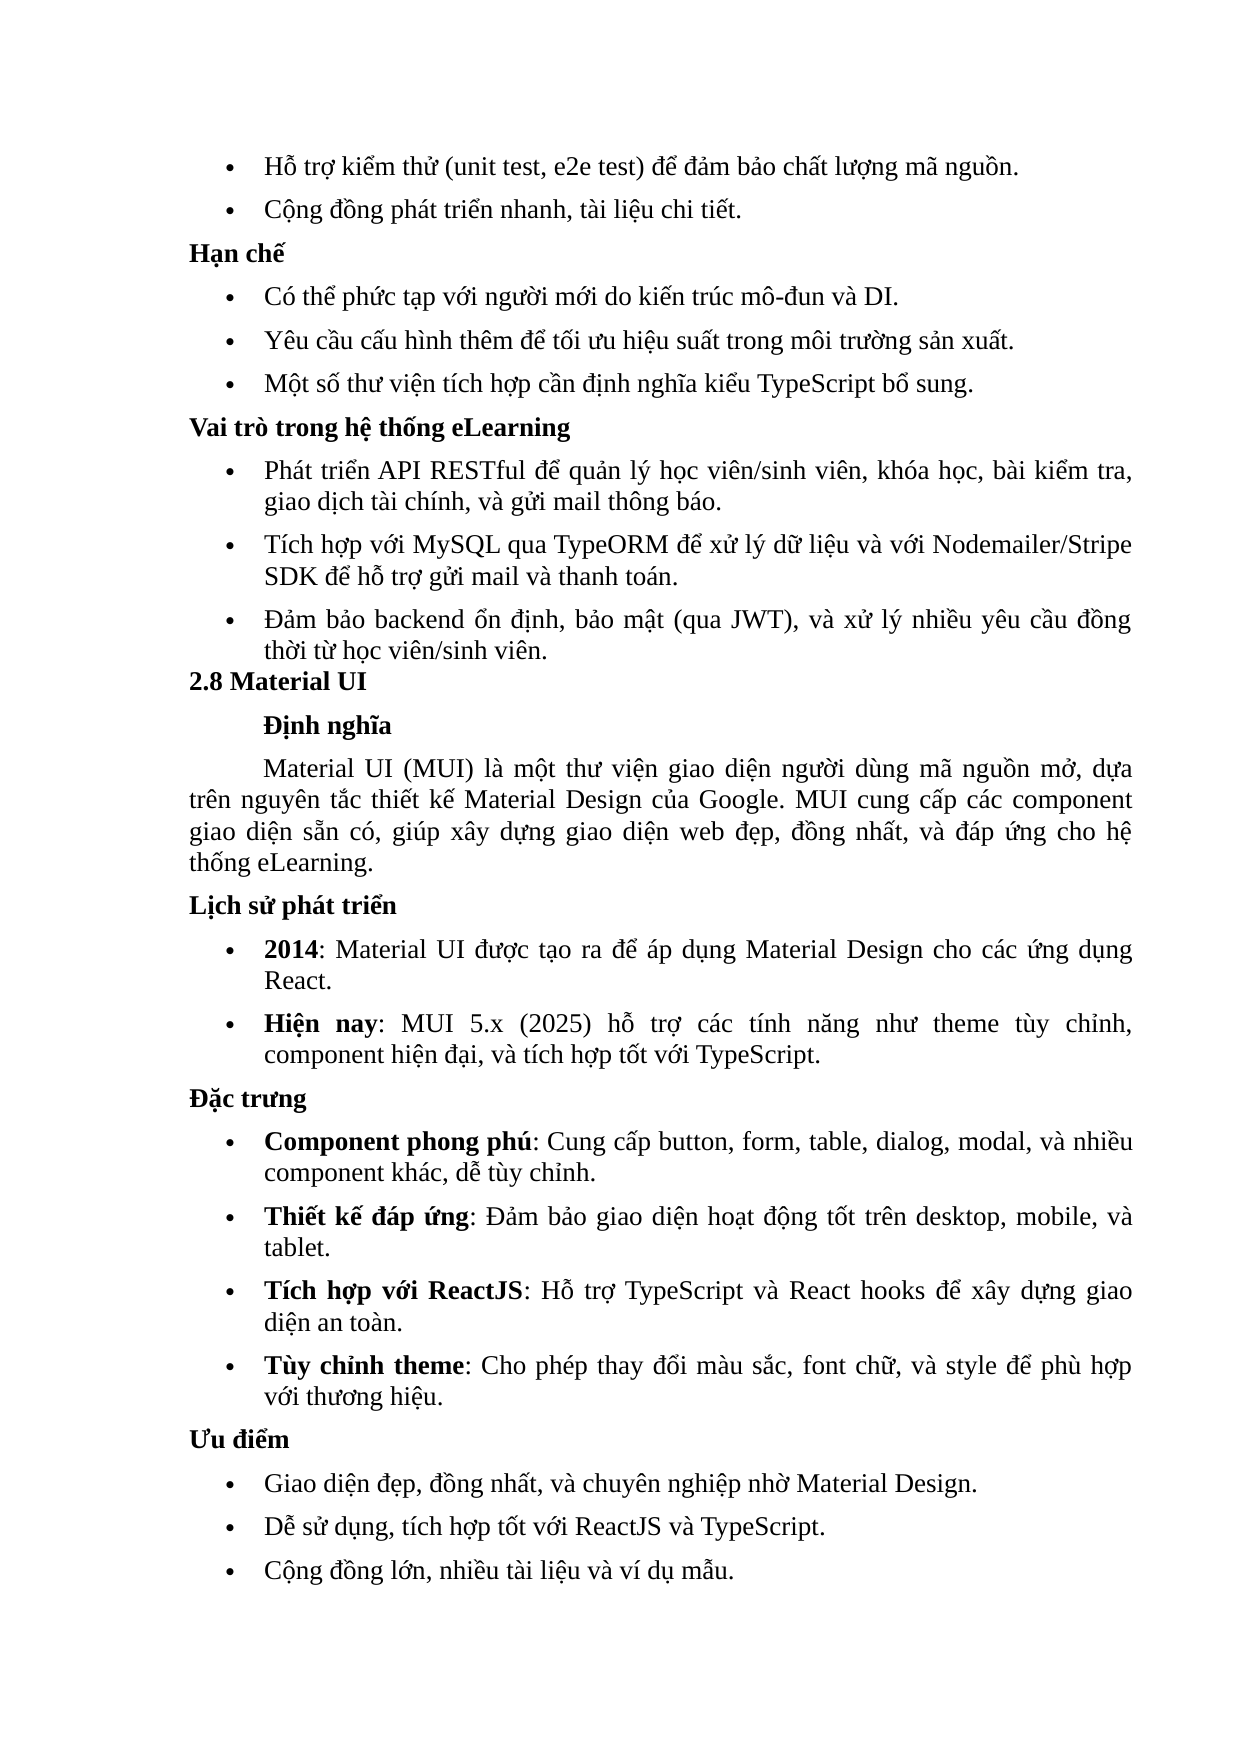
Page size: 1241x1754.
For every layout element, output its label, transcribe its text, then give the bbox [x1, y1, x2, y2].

list Có thể phức tạp với người mới do kiến trúc mô-đun và DI. [226, 280, 1133, 311]
list Tùy chỉnh theme: Cho phép thay đổi màu sắc, font chữ, và style để phù hợp với thương hiệu. [226, 1349, 1133, 1411]
list Hỗ trợ kiểm thử (unit test, e2e test) để đảm bảo chất lượng mã nguồn. [226, 150, 1133, 181]
list Tích hợp với MySQL qua TypeORM để xử lý dữ liệu và với Nodemailer/Stripe SDK để hỗ trợ gửi mail và thanh toán. [226, 529, 1133, 591]
list Đảm bảo backend ổn định, bảo mật (qua JWT), và xử lý nhiều yêu cầu đồng thời từ học viên/sinh viên. [226, 603, 1133, 666]
list Dễ sử dụng, tích hợp tốt với ReactJS và TypeScript. [226, 1511, 1133, 1542]
text Ưu điểm [189, 1424, 1133, 1455]
list Giao diện đẹp, đồng nhất, và chuyên nghiệp nhờ Material Design. [226, 1467, 1133, 1498]
text Material UI (MUI) là một thư viện giao diện người dùng mã nguồn mở, dựa trên nguyên tắc thiết kế Material Design của Google. MUI cung cấp các component giao diện sẵn có, giúp xây dựng giao diện web đẹp, đồng nhất, và đáp ứng cho hệ thống eLearning. [189, 752, 1133, 877]
list Cộng đồng lớn, nhiều tài liệu và ví dụ mẫu. [226, 1554, 1133, 1585]
list Hiện nay: MUI 5.x (2025) hỗ trợ các tính năng như theme tùy chỉnh, component hiện đại, và tích hợp tốt với TypeScript. [226, 1007, 1133, 1069]
text Hạn chế [189, 237, 1133, 268]
text Đặc trưng [189, 1082, 1133, 1113]
list Cộng đồng phát triển nhanh, tài liệu chi tiết. [226, 193, 1133, 224]
list Tích hợp với ReactJS: Hỗ trợ TypeScript và React hooks để xây dựng giao diện an toàn. [226, 1274, 1133, 1337]
list Phát triển API RESTful để quản lý học viên/sinh viên, khóa học, bài kiểm tra, giao dịch tài chính, và gửi mail thông báo. [226, 454, 1133, 516]
text Vai trò trong hệ thống eLearning [189, 411, 1133, 442]
list 2014: Material UI được tạo ra để áp dụng Material Design cho các ứng dụng React. [226, 933, 1133, 995]
text Định nghĩa [189, 709, 1133, 740]
list Một số thư viện tích hợp cần định nghĩa kiểu TypeScript bổ sung. [226, 367, 1133, 398]
list Thiết kế đáp ứng: Đảm bảo giao diện hoạt động tốt trên desktop, mobile, và tablet. [226, 1200, 1133, 1262]
subtitle 2.8 Material UI [189, 666, 1134, 697]
list Yêu cầu cấu hình thêm để tối ưu hiệu suất trong môi trường sản xuất. [226, 324, 1133, 355]
text Lịch sử phát triển [189, 889, 1133, 920]
list Component phong phú: Cung cấp button, form, table, dialog, modal, và nhiều component khác, dễ tùy chỉnh. [226, 1125, 1133, 1188]
